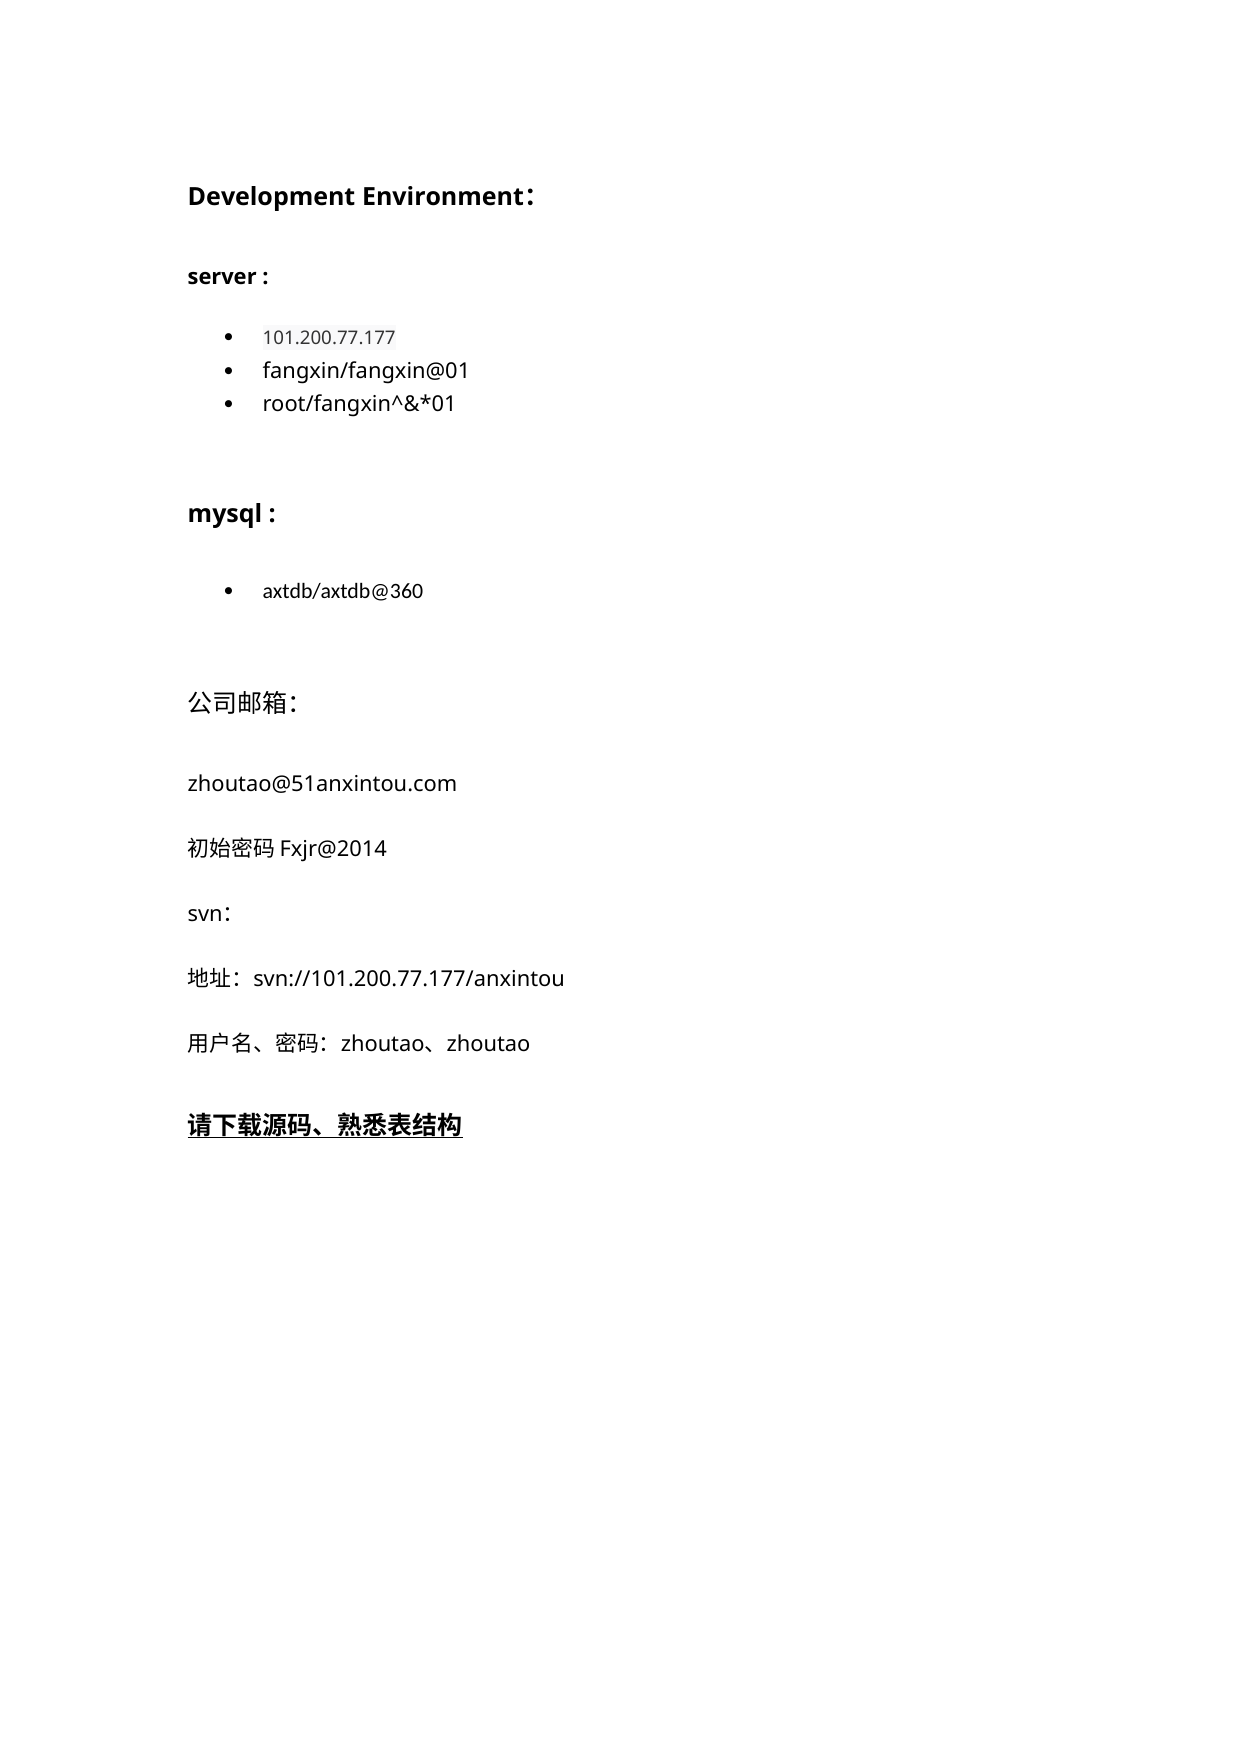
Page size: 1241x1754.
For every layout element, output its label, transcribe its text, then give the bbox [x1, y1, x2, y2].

text 公司邮箱： [187, 669, 1053, 734]
text 请下载源码、熟悉表结构 [187, 1091, 1053, 1156]
text Development Environment： [187, 162, 1053, 227]
text 初始密码Fxjr@2014 [187, 831, 1053, 864]
text mysql : [187, 480, 1053, 545]
list 101.200.77.177 [225, 321, 1053, 354]
text server : [187, 259, 1053, 292]
list fangxin/fangxin@01 [225, 354, 1053, 386]
list axtdb/axtdb@360 [225, 574, 1053, 607]
text svn： [187, 896, 1053, 929]
text 地址：svn://101.200.77.177/anxintou [187, 961, 1053, 994]
text zhoutao@51anxintou.com [187, 766, 1053, 799]
text 用户名、密码：zhoutao、zhoutao [187, 1026, 1053, 1059]
list root/fangxin^&*01 [225, 386, 1053, 419]
